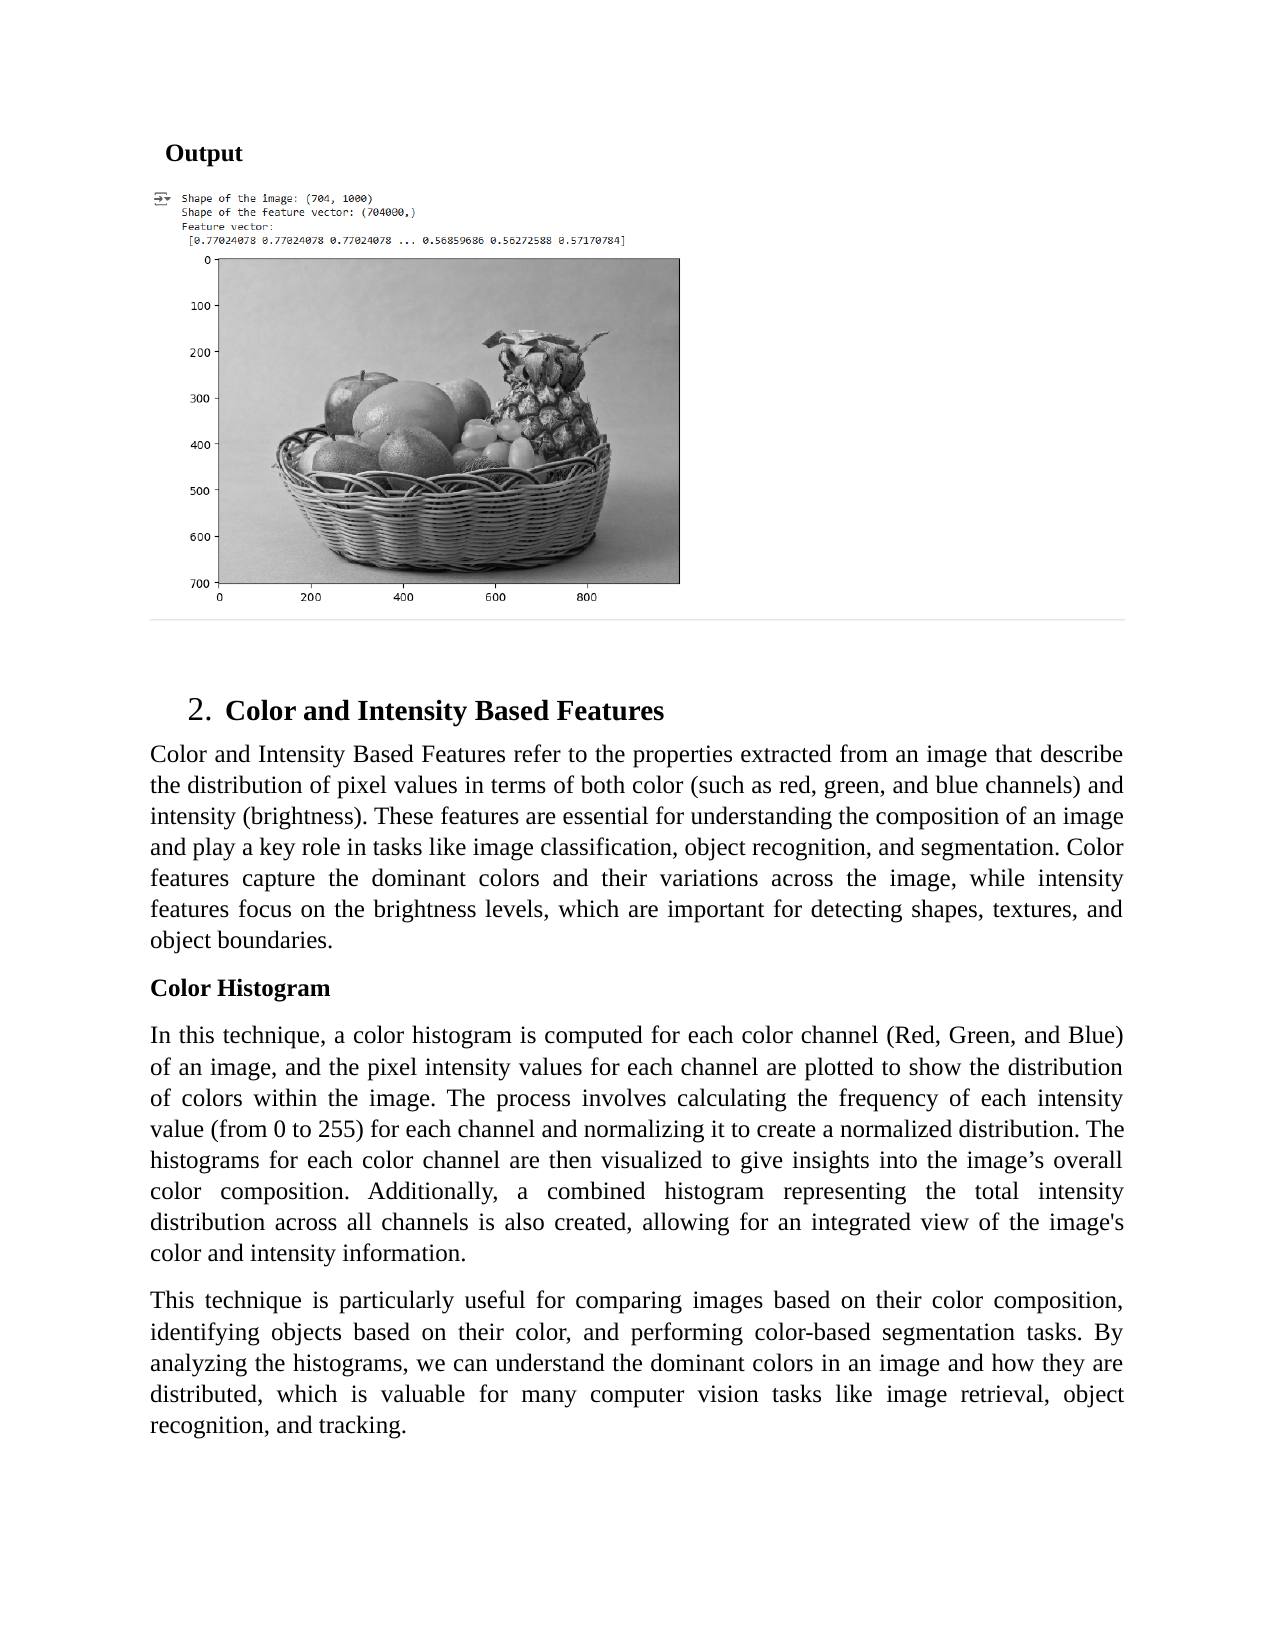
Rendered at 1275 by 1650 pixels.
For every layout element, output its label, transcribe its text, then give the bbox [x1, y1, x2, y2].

text Color and Intensity Based Features refer to the properties extracted from an image that describe the distribution of pixel values in terms of both color (such as red, green, and blue channels) and intensity (brightness). These features are essential for understanding the composition of an image and play a key role in tasks like image classification, object recognition, and segmentation. Color features capture the dominant colors and their variations across the image, while intensity features focus on the brightness levels, which are important for detecting shapes, textures, and object boundaries. [150, 739, 1125, 954]
subtitle Color and Intensity Based Features [187, 689, 1125, 728]
picture [150, 189, 1125, 621]
text Color Histogram [150, 973, 1125, 1002]
text This technique is particularly useful for comparing images based on their color composition, identifying objects based on their color, and performing color-based segmentation tasks. By analyzing the histograms, we can understand the dominant colors in an image and how they are distributed, which is valuable for many computer vision tasks like image retrieval, object recognition, and tracking. [150, 1286, 1125, 1438]
text In this technique, a color histogram is computed for each color channel (Red, Green, and Blue) of an image, and the pixel intensity values for each channel are plotted to show the distribution of colors within the image. The process involves calculating the frequency of each intensity value (from 0 to 255) for each channel and normalizing it to create a normalized distribution. The histograms for each color channel are then visualized to give insights into the image’s overall color composition. Additionally, a combined histogram representing the total intensity distribution across all channels is also created, allowing for an integrated view of the image's color and intensity information. [150, 1021, 1125, 1267]
